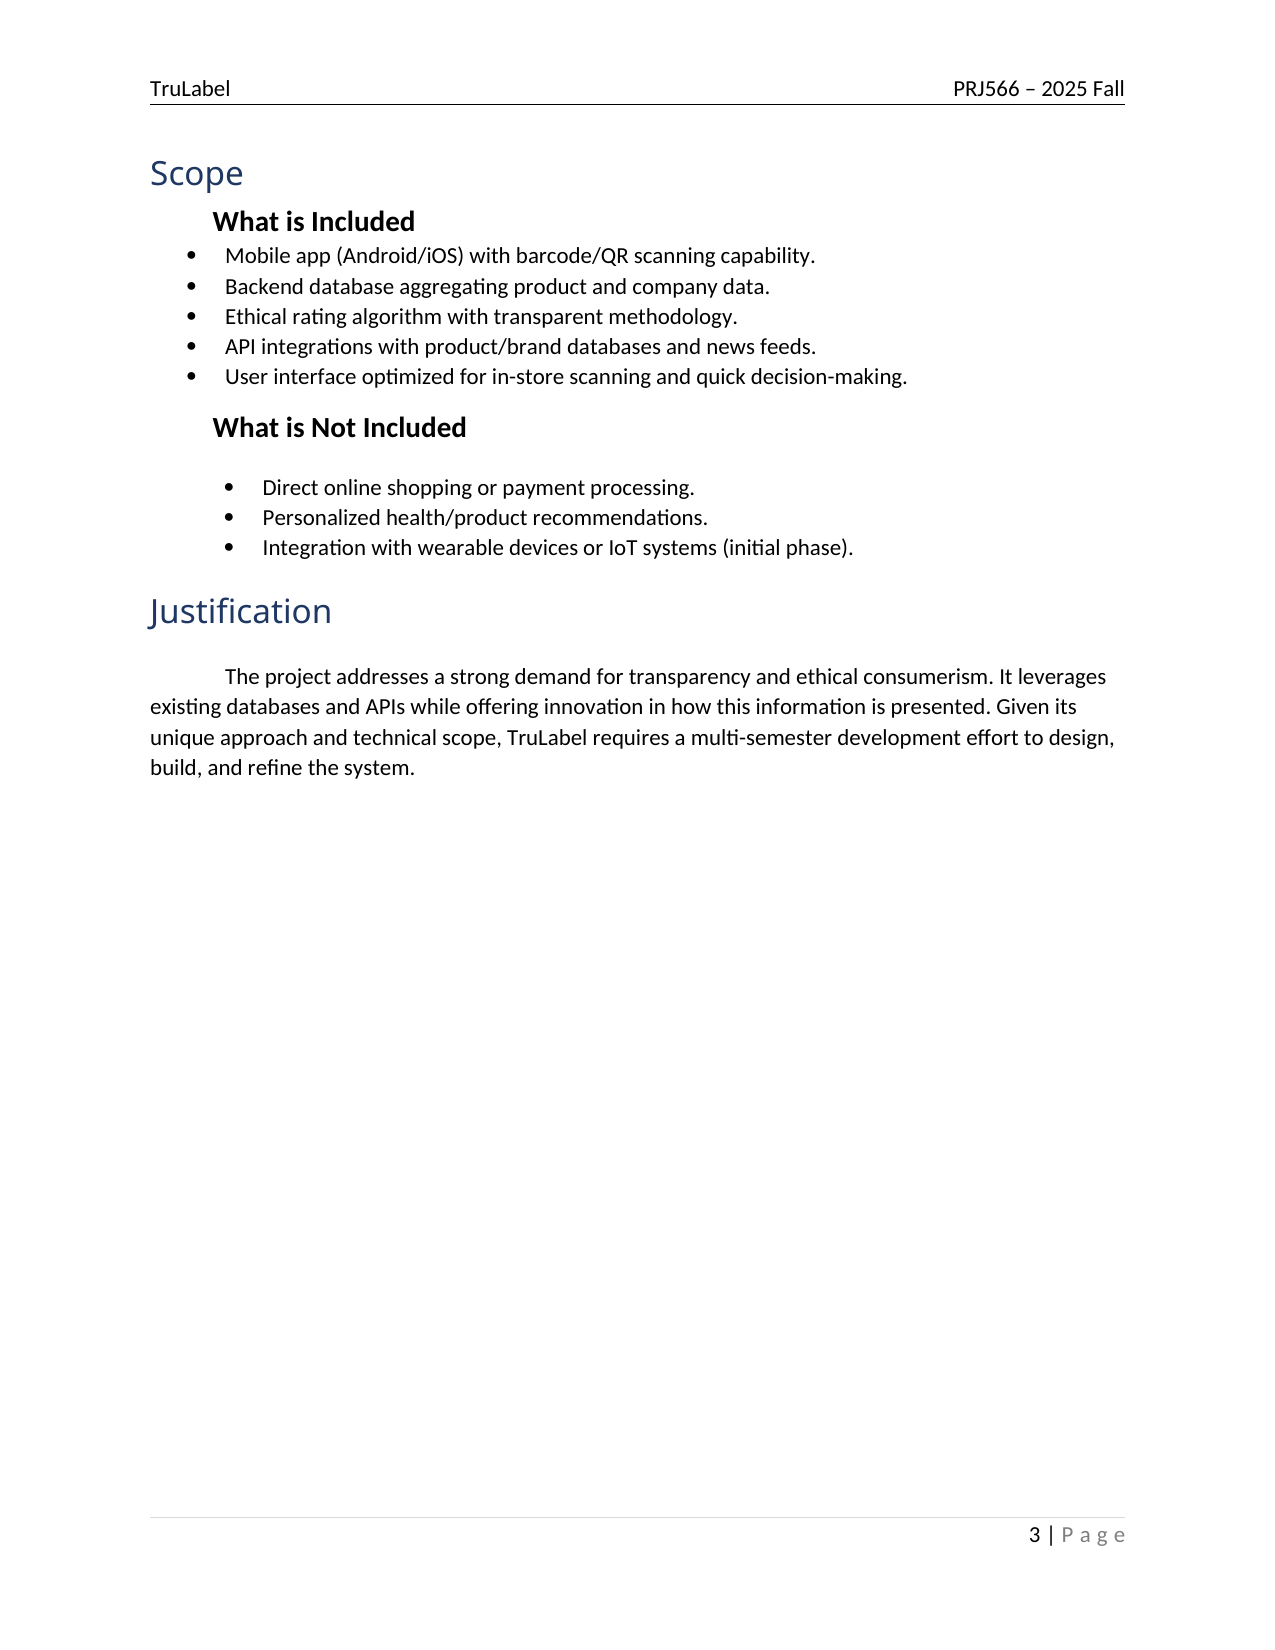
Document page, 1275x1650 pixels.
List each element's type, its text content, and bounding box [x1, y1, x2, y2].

list Direct online shopping or payment processing. [225, 473, 1125, 501]
text The project addresses a strong demand for transparency and ethical consumerism. It leverages existing databases and APIs while offering innovation in how this information is presented. Given its unique approach and technical scope, TruLabel requires a multi-semester development effort to design, build, and refine the system. [150, 662, 1125, 781]
list User interface optimized for in-store scanning and quick decision-making. [187, 362, 1125, 390]
list Backend database aggregating product and company data. [187, 272, 1125, 300]
subtitle Scope [150, 150, 1125, 195]
list Integration with wearable devices or IoT systems (initial phase). [225, 533, 1125, 561]
list Mobile app (Android/iOS) with barcode/QR scanning capability. [187, 242, 1125, 269]
subtitle Justification [150, 588, 1125, 634]
list Personalized health/product recommendations. [225, 503, 1125, 531]
list Ethical rating algorithm with transparent methodology. [187, 302, 1125, 330]
subtitle What is Not Included [150, 409, 1125, 445]
list API integrations with product/brand databases and news feeds. [187, 332, 1125, 360]
subtitle What is Included [150, 203, 1125, 239]
